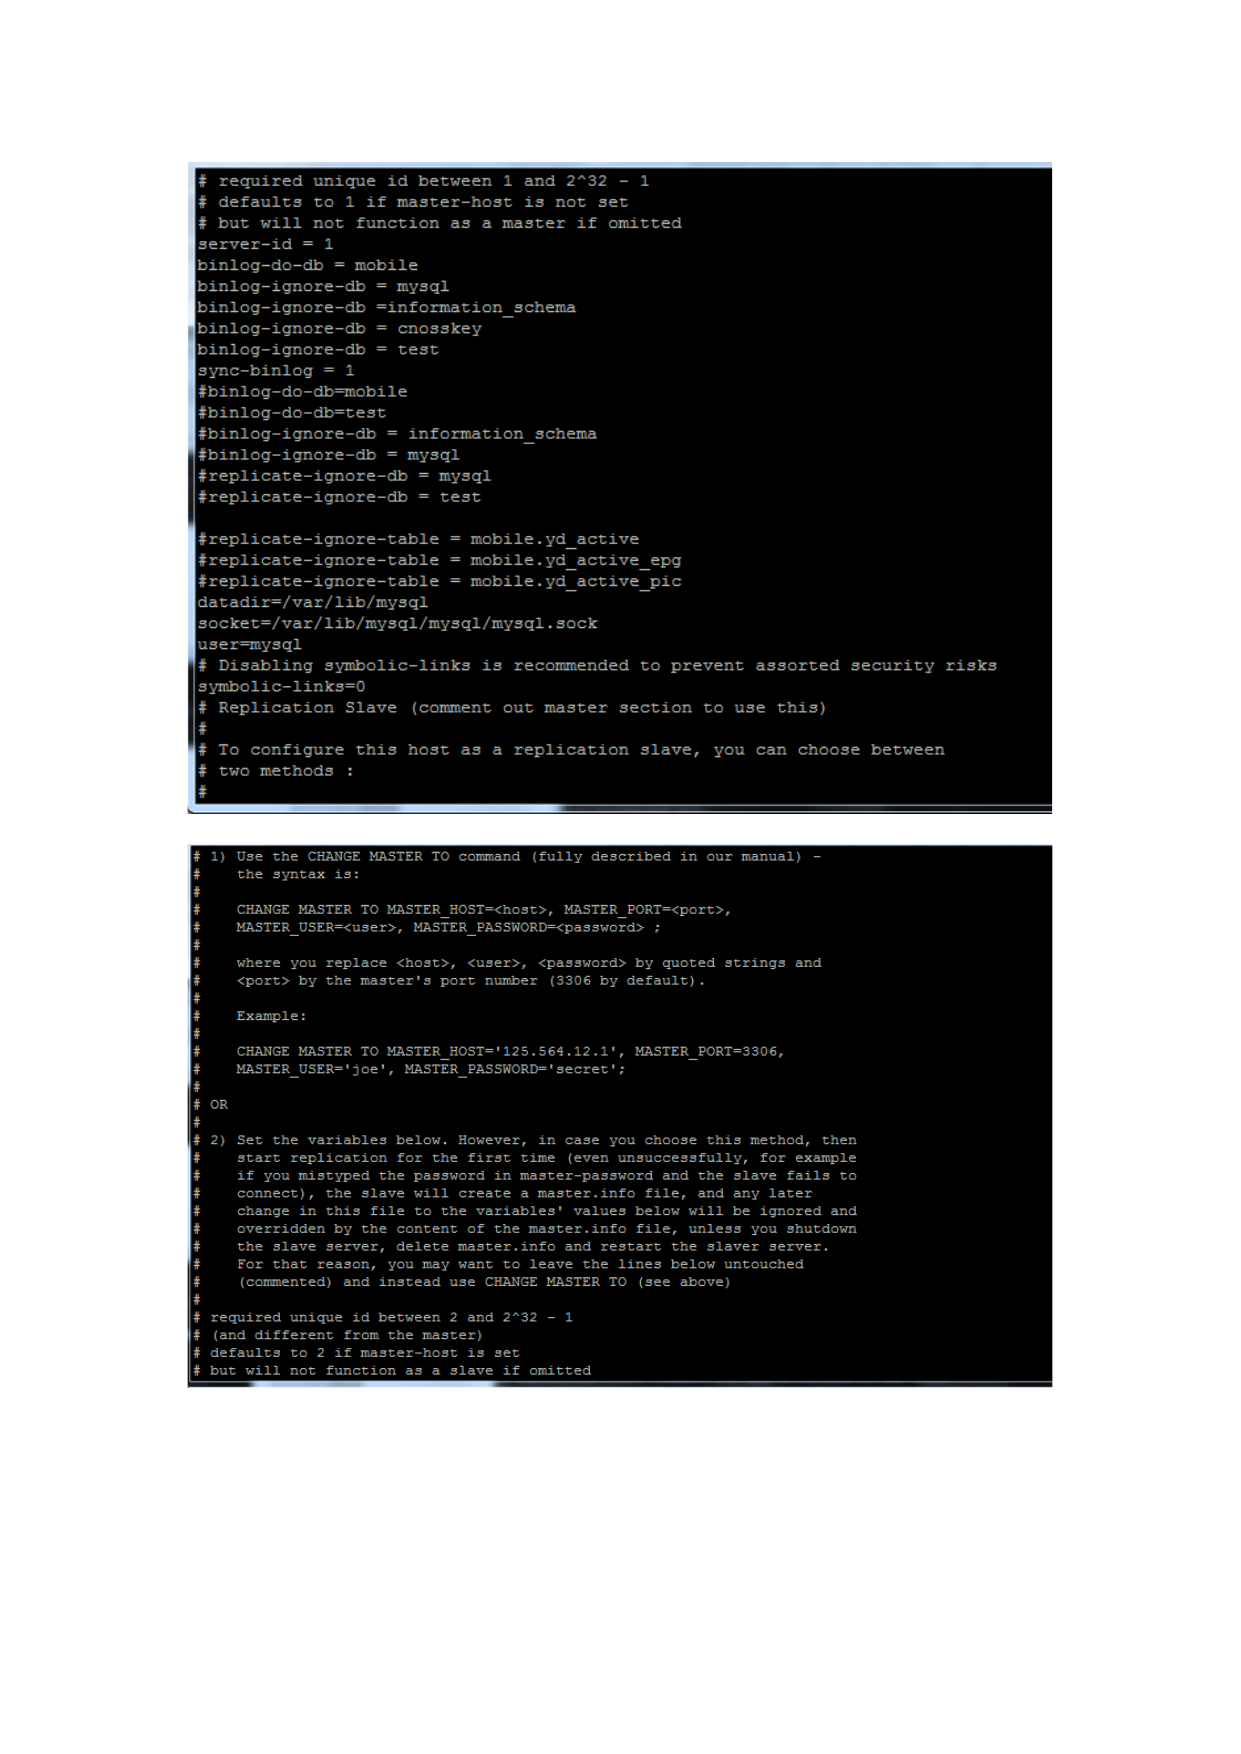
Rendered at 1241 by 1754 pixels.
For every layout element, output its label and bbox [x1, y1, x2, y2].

picture [187, 844, 1053, 1388]
picture [187, 162, 1053, 814]
